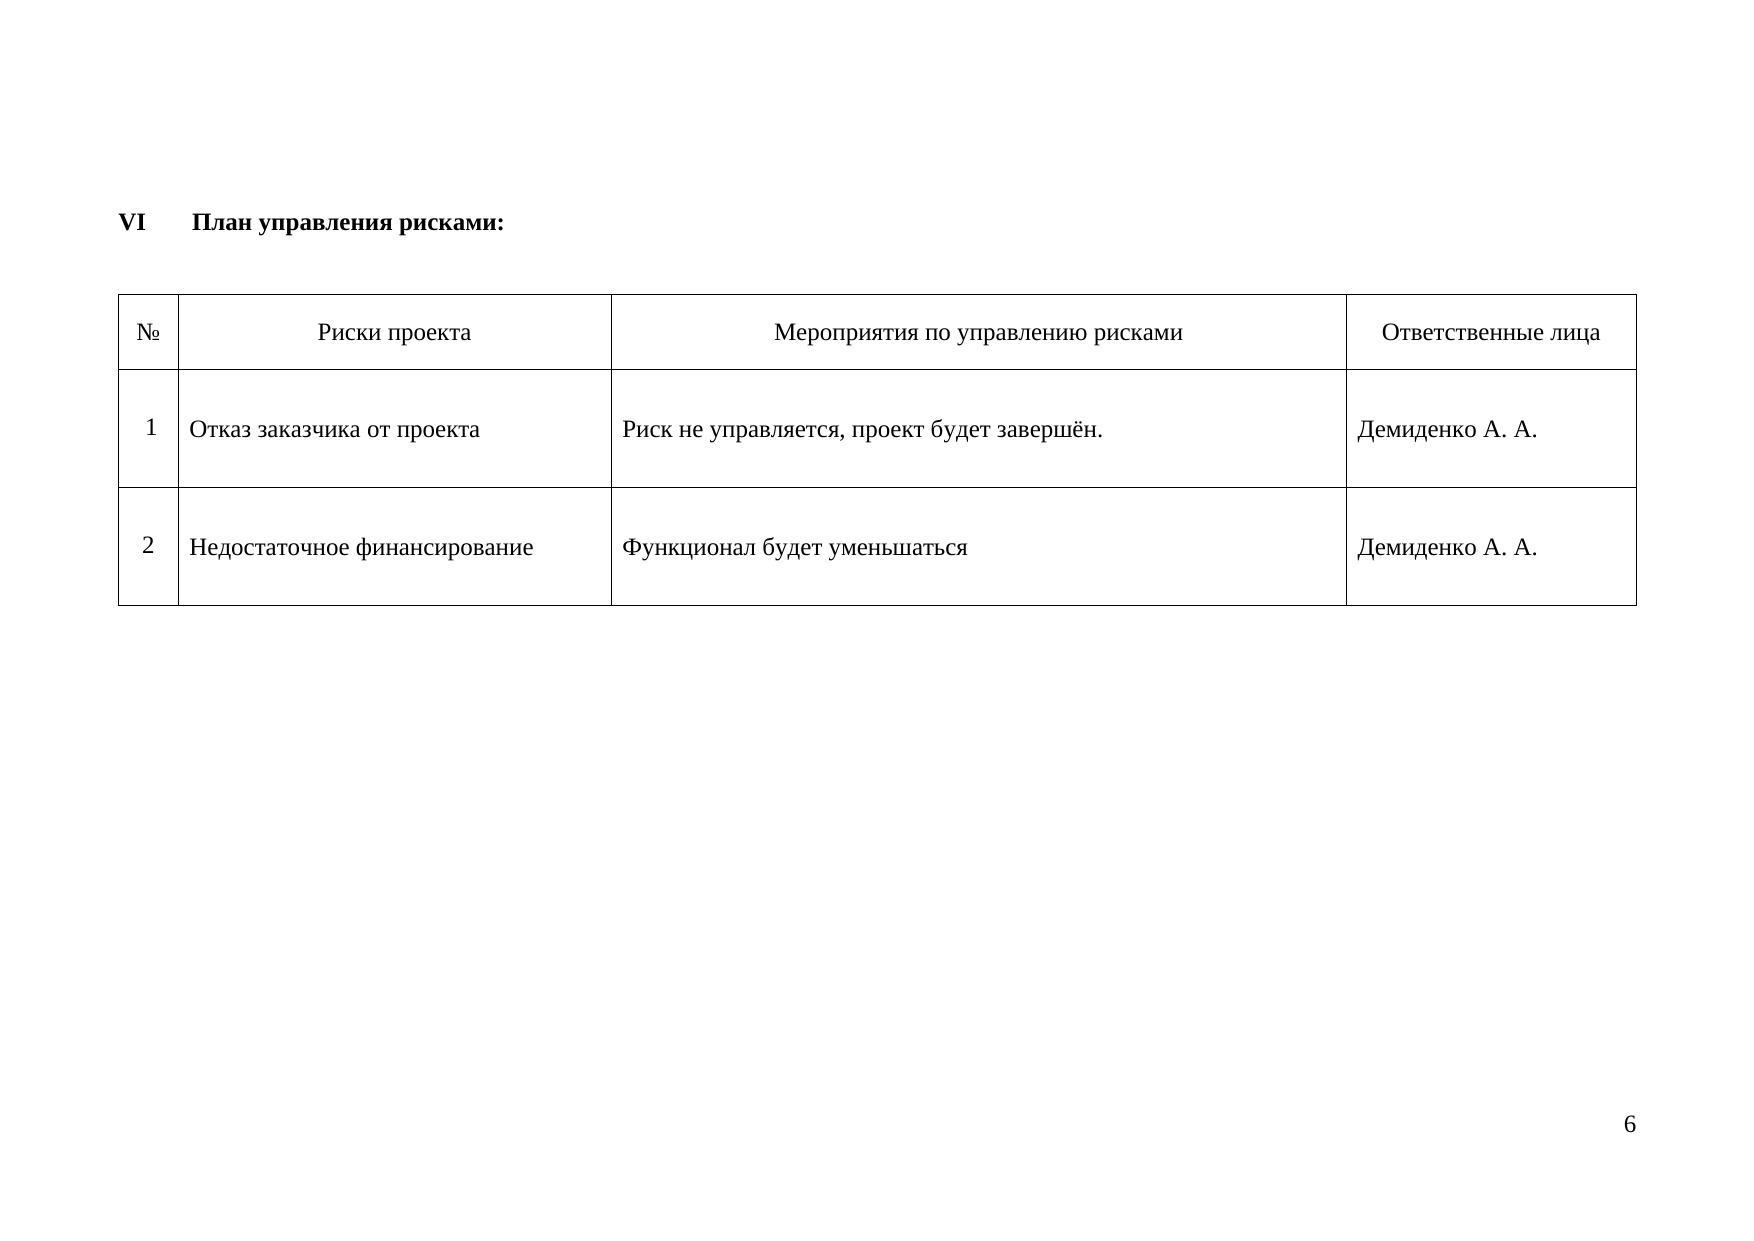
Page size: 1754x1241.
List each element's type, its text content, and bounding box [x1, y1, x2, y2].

table_cell Отказ заказчика от проекта [179, 370, 611, 487]
table_cell 1 [119, 370, 178, 487]
table_header Ответственные лица [1347, 295, 1636, 369]
table_cell Риск не управляется, проект будет завершён. [612, 370, 1346, 487]
table_cell Демиденко А. А. [1347, 488, 1636, 605]
table_cell 2 [119, 488, 178, 605]
table_header Мероприятия по управлению рисками [612, 295, 1346, 369]
table_header № [119, 295, 178, 369]
table_cell Недостаточное финансирование [179, 488, 611, 605]
text VI План управления рисками: [118, 207, 1636, 236]
table_header Риски проекта [179, 295, 611, 369]
table_cell Демиденко А. А. [1347, 370, 1636, 487]
table_cell Функционал будет уменьшаться [612, 488, 1346, 605]
